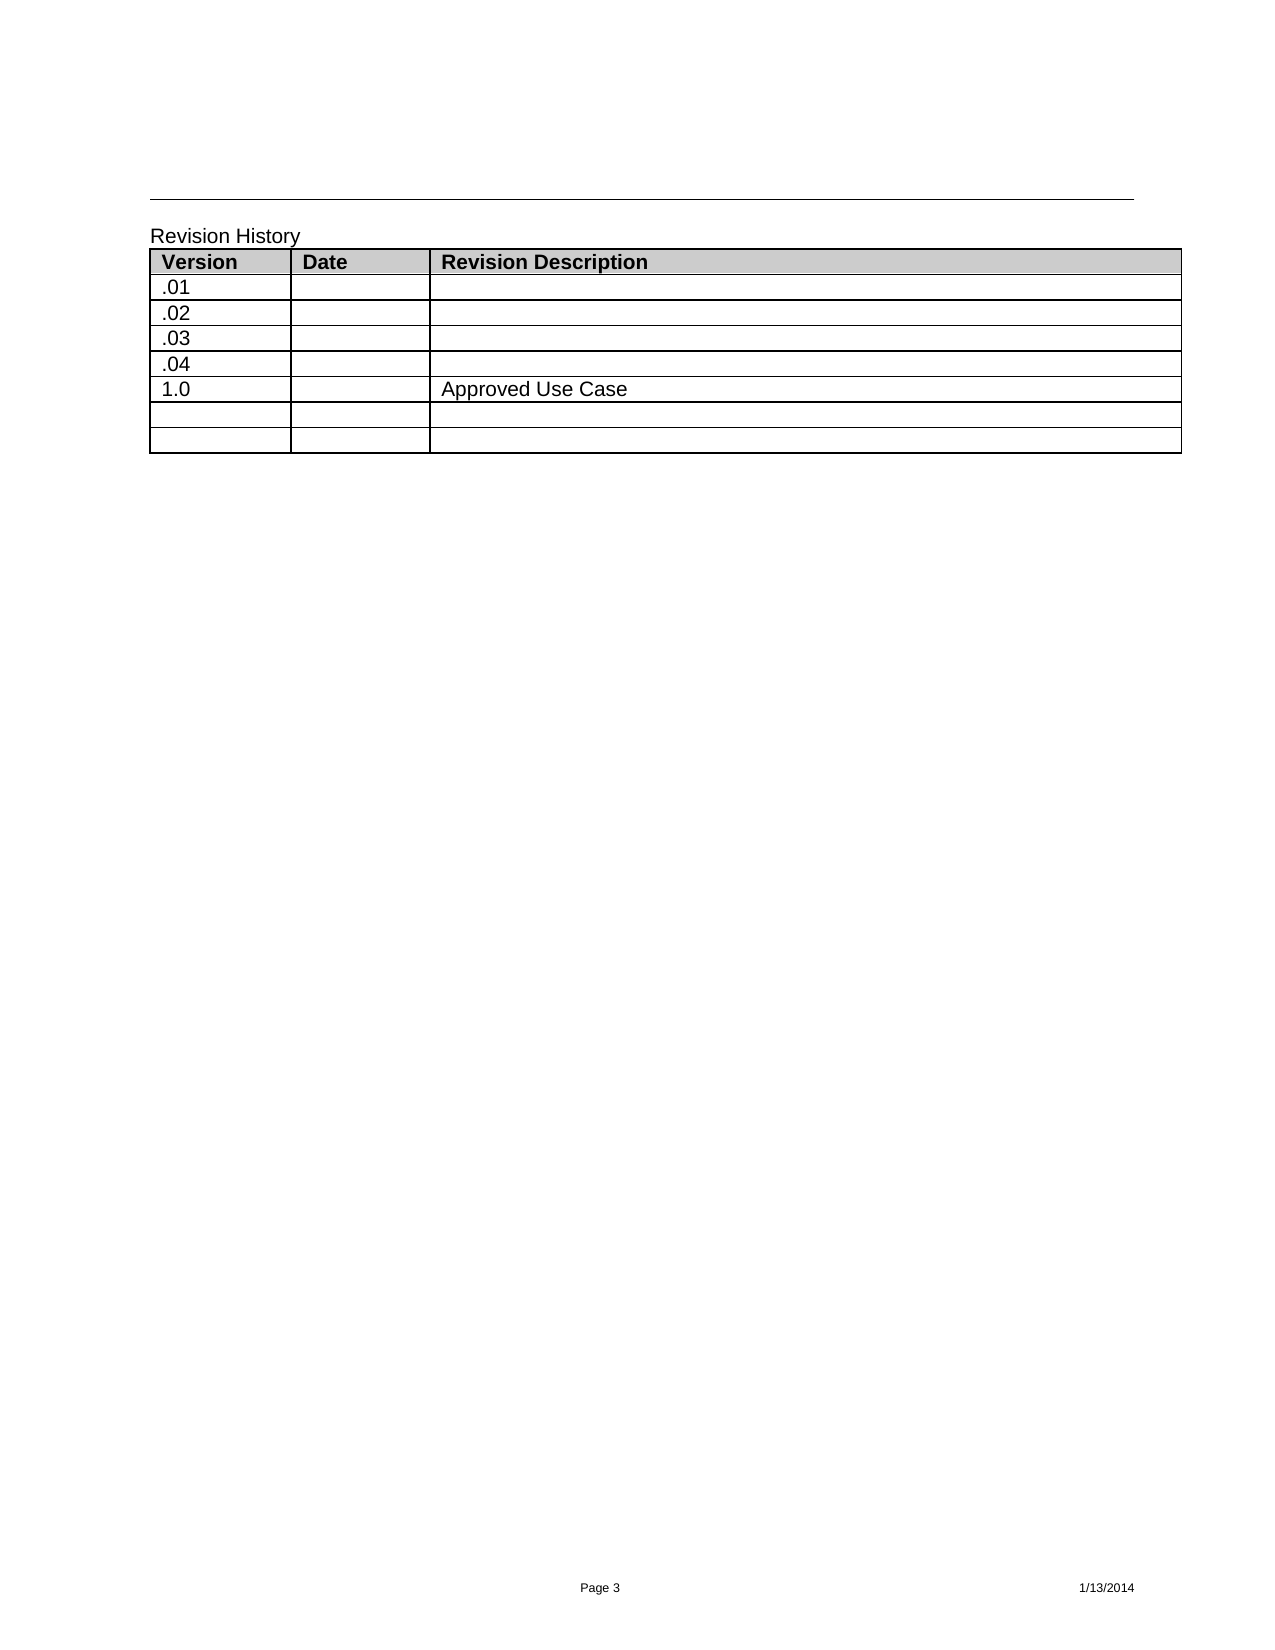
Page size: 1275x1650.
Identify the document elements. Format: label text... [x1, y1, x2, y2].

table_cell [292, 352, 429, 376]
table_cell [431, 301, 1181, 324]
table_header Version [151, 250, 290, 273]
table_cell [151, 403, 290, 427]
table_cell [151, 428, 290, 452]
table_cell [431, 275, 1181, 299]
table_cell [431, 403, 1181, 427]
table_cell [292, 301, 429, 324]
table_header Revision Description [431, 250, 1181, 273]
table_cell [292, 377, 429, 401]
table_cell [292, 428, 429, 452]
table_cell [292, 275, 429, 299]
table_cell [431, 352, 1181, 376]
table_cell [431, 326, 1181, 350]
table_header Date [292, 250, 429, 273]
table_cell .02 [151, 301, 290, 324]
table_cell 1.0 [151, 377, 290, 401]
table_cell [292, 326, 429, 350]
table_cell .04 [151, 352, 290, 376]
table_cell .03 [151, 326, 290, 350]
table_cell [292, 403, 429, 427]
table_cell [431, 428, 1181, 452]
table_cell .01 [151, 275, 290, 299]
table_cell Approved Use Case [431, 377, 1181, 401]
text Revision History [150, 224, 1134, 248]
